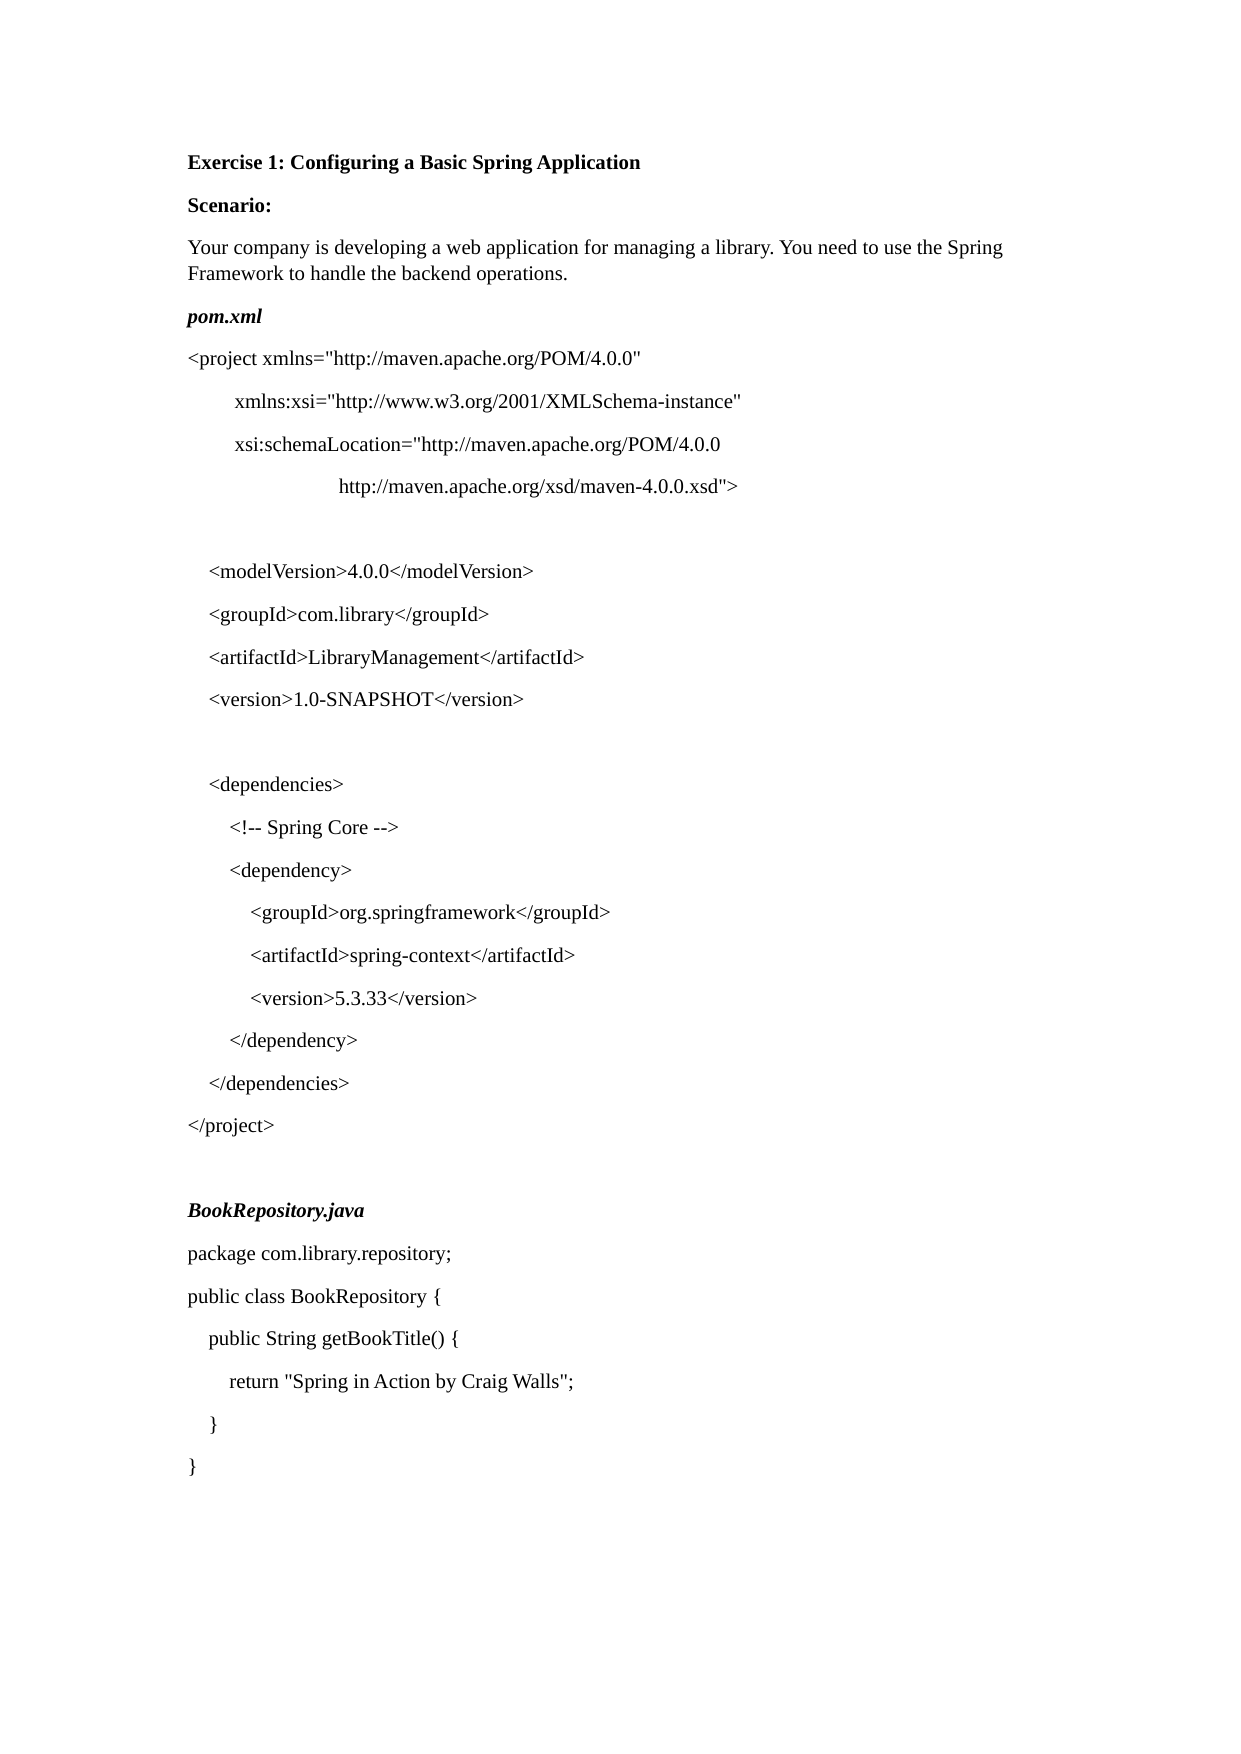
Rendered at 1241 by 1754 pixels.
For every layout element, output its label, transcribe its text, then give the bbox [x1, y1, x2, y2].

text public class BookRepository { [187, 1284, 1053, 1308]
text } [187, 1454, 1053, 1478]
text Your company is developing a web application for managing a library. You need to use the Spring Framework to handle the backend operations. [187, 235, 1053, 285]
text </project> [187, 1113, 1053, 1137]
text pom.xml [187, 304, 1053, 328]
text package com.library.repository; [187, 1241, 1053, 1265]
text <dependency> [187, 858, 1053, 882]
text <version>5.3.33</version> [187, 985, 1053, 1009]
text <version>1.0-SNAPSHOT</version> [187, 687, 1053, 711]
text </dependency> [187, 1028, 1053, 1052]
text <modelVersion>4.0.0</modelVersion> [187, 559, 1053, 583]
text <artifactId>spring-context</artifactId> [187, 943, 1053, 967]
text Exercise 1: Configuring a Basic Spring Application [187, 150, 1053, 174]
text <dependencies> [187, 772, 1053, 796]
text <!-- Spring Core --> [187, 815, 1053, 839]
text xmlns:xsi="http://www.w3.org/2001/XMLSchema-instance" [187, 389, 1053, 413]
text <groupId>com.library</groupId> [187, 602, 1053, 626]
text </dependencies> [187, 1071, 1053, 1095]
text <project xmlns="http://maven.apache.org/POM/4.0.0" [187, 346, 1053, 370]
text <groupId>org.springframework</groupId> [187, 900, 1053, 924]
text return "Spring in Action by Craig Walls"; [187, 1369, 1053, 1393]
text <artifactId>LibraryManagement</artifactId> [187, 644, 1053, 669]
text http://maven.apache.org/xsd/maven-4.0.0.xsd"> [187, 474, 1053, 498]
text BookRepository.java [187, 1198, 1053, 1222]
text xsi:schemaLocation="http://maven.apache.org/POM/4.0.0 [187, 432, 1053, 456]
text public String getBookTitle() { [187, 1326, 1053, 1350]
text Scenario: [187, 193, 1053, 217]
text } [187, 1411, 1053, 1436]
